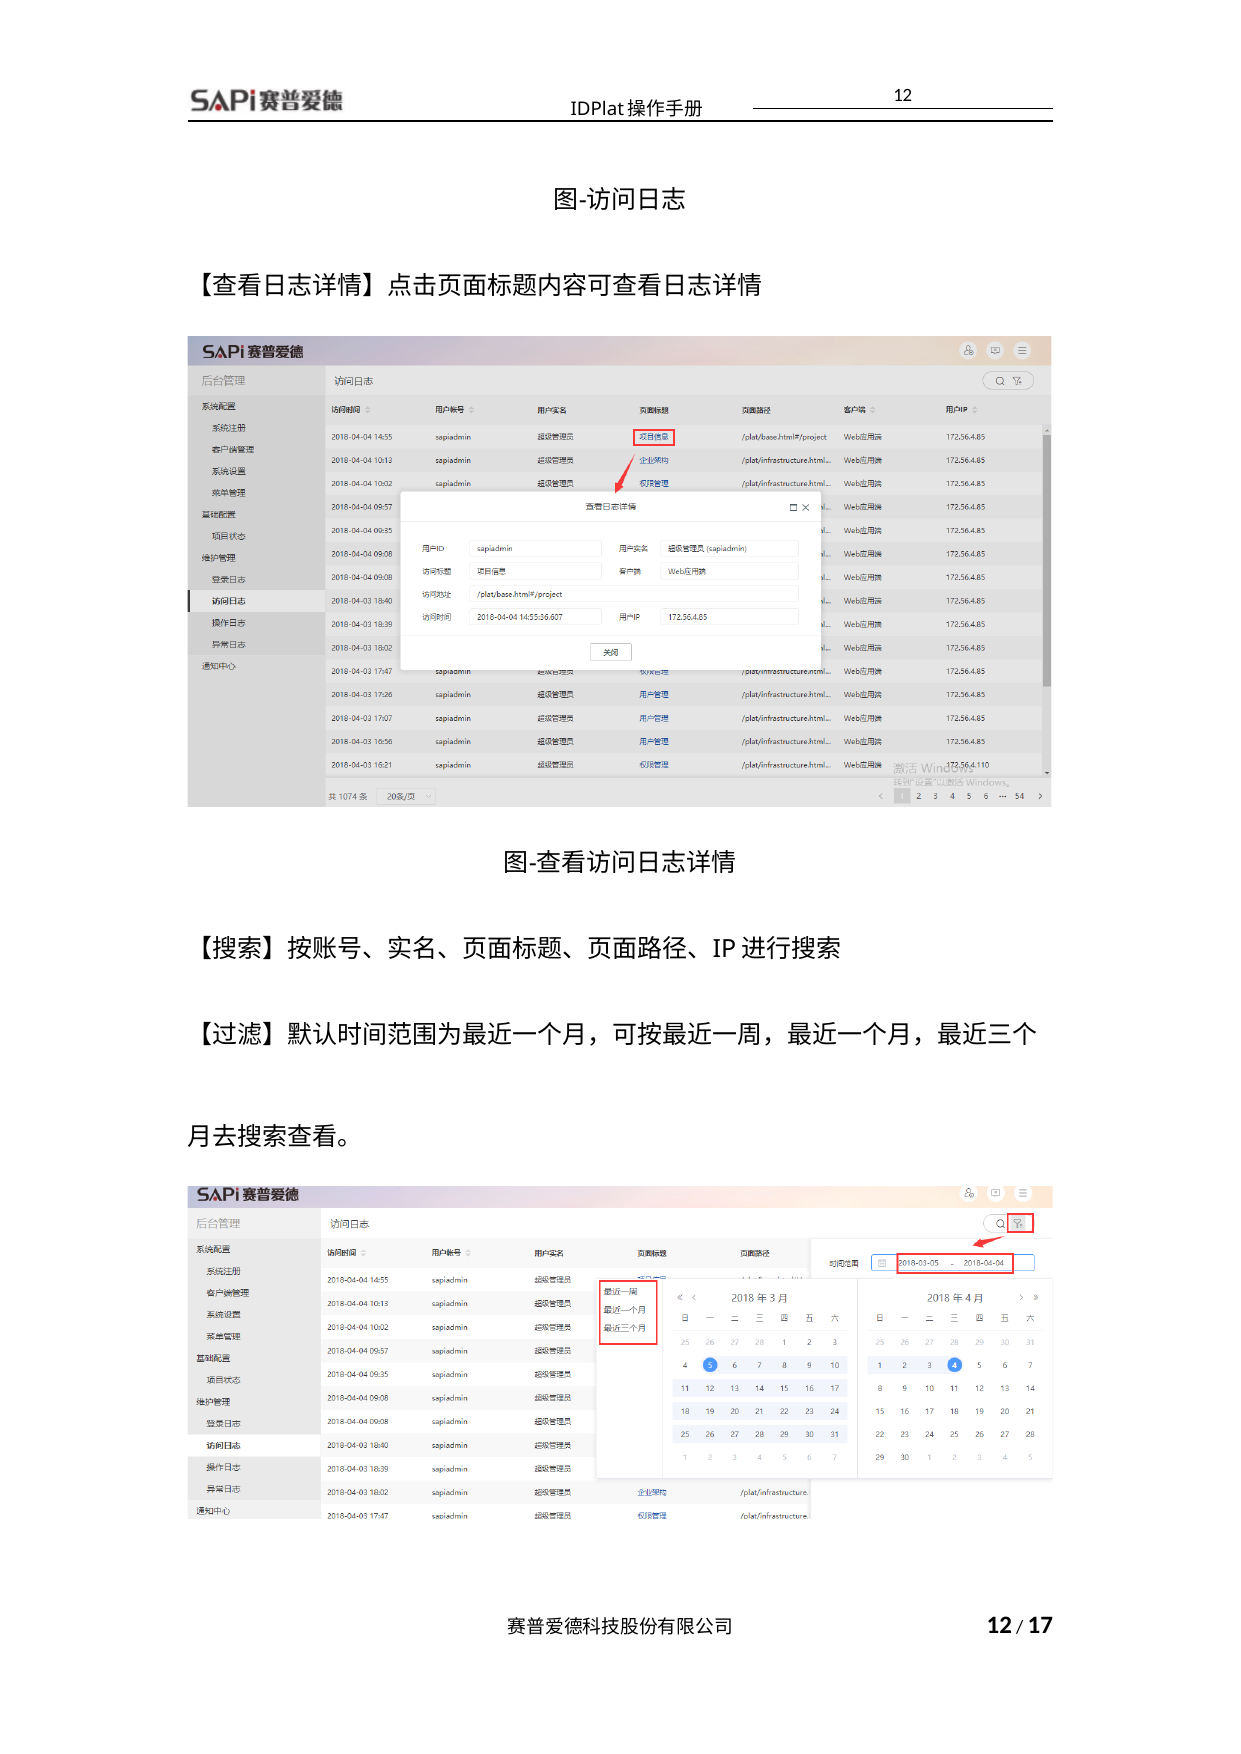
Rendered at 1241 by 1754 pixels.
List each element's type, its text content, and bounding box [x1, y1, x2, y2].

text 图-查看访问日志详情 [187, 827, 1053, 894]
picture [187, 82, 346, 116]
text 【搜索】按账号、实名、页面标题、页面路径、IP进行搜索 [187, 913, 1053, 981]
text 【查看日志详情】点击页面标题内容可查看日志详情 [187, 250, 1053, 318]
text 【过滤】默认时间范围为最近一个月，可按最近一周，最近一个月，最近三个月去搜索查看。 [187, 999, 1053, 1168]
picture [187, 1186, 1053, 1519]
text 图-访问日志 [187, 164, 1053, 232]
picture [187, 336, 1052, 807]
